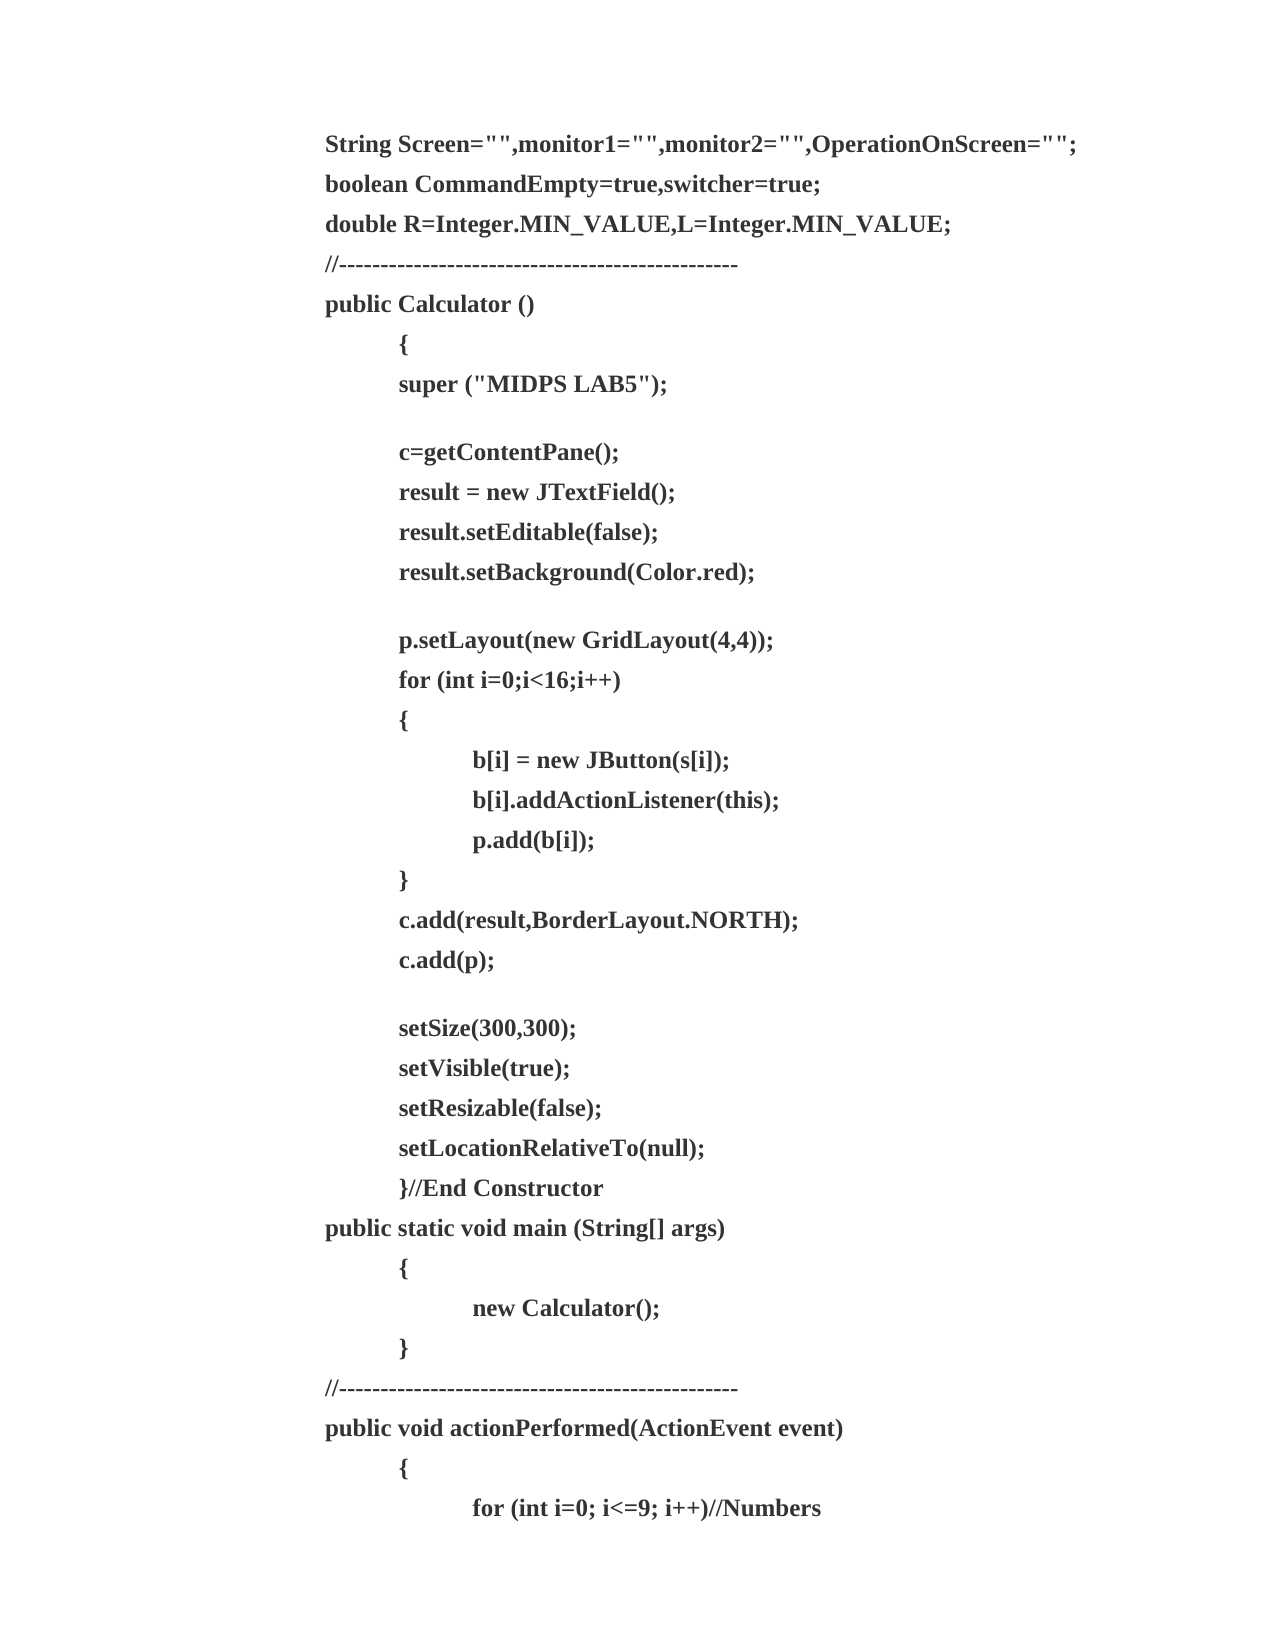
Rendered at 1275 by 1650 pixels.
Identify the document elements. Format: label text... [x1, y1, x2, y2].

text String Screen="",monitor1="",monitor2="",OperationOnScreen=""; [177, 118, 1186, 158]
text //------------------------------------------------ [177, 1362, 1186, 1402]
text double R=Integer.MIN_VALUE,L=Integer.MIN_VALUE; [177, 198, 1186, 238]
text setVisible(true); [177, 1042, 1186, 1082]
text setSize(300,300); [177, 1002, 1186, 1042]
text setResizable(false); [177, 1082, 1186, 1122]
text { [177, 694, 1186, 734]
text c.add(p); [177, 934, 1186, 974]
text public static void main (String[] args) [177, 1202, 1186, 1242]
text { [177, 1242, 1186, 1282]
text p.setLayout(new GridLayout(4,4)); [177, 614, 1186, 654]
text for (int i=0;i<16;i++) [177, 654, 1186, 694]
text boolean CommandEmpty=true,switcher=true; [177, 158, 1186, 198]
text setLocationRelativeTo(null); [177, 1122, 1186, 1162]
text { [177, 1442, 1186, 1482]
text } [177, 1322, 1186, 1362]
text public void actionPerformed(ActionEvent event) [177, 1402, 1186, 1442]
text //------------------------------------------------ [177, 238, 1186, 278]
text p.add(b[i]); [177, 814, 1186, 854]
text c.add(result,BorderLayout.NORTH); [177, 894, 1186, 934]
text new Calculator(); [177, 1282, 1186, 1322]
text } [177, 854, 1186, 894]
text b[i] = new JButton(s[i]); [177, 734, 1186, 774]
text result = new JTextField(); [177, 466, 1186, 506]
text for (int i=0; i<=9; i++)//Numbers [177, 1482, 1186, 1522]
text super ("MIDPS LAB5"); [177, 358, 1186, 398]
text { [177, 318, 1186, 358]
text result.setEditable(false); [177, 506, 1186, 546]
text b[i].addActionListener(this); [177, 774, 1186, 814]
text public Calculator () [177, 278, 1186, 318]
text c=getContentPane(); [177, 426, 1186, 466]
text }//End Constructor [177, 1162, 1186, 1202]
text result.setBackground(Color.red); [177, 546, 1186, 586]
